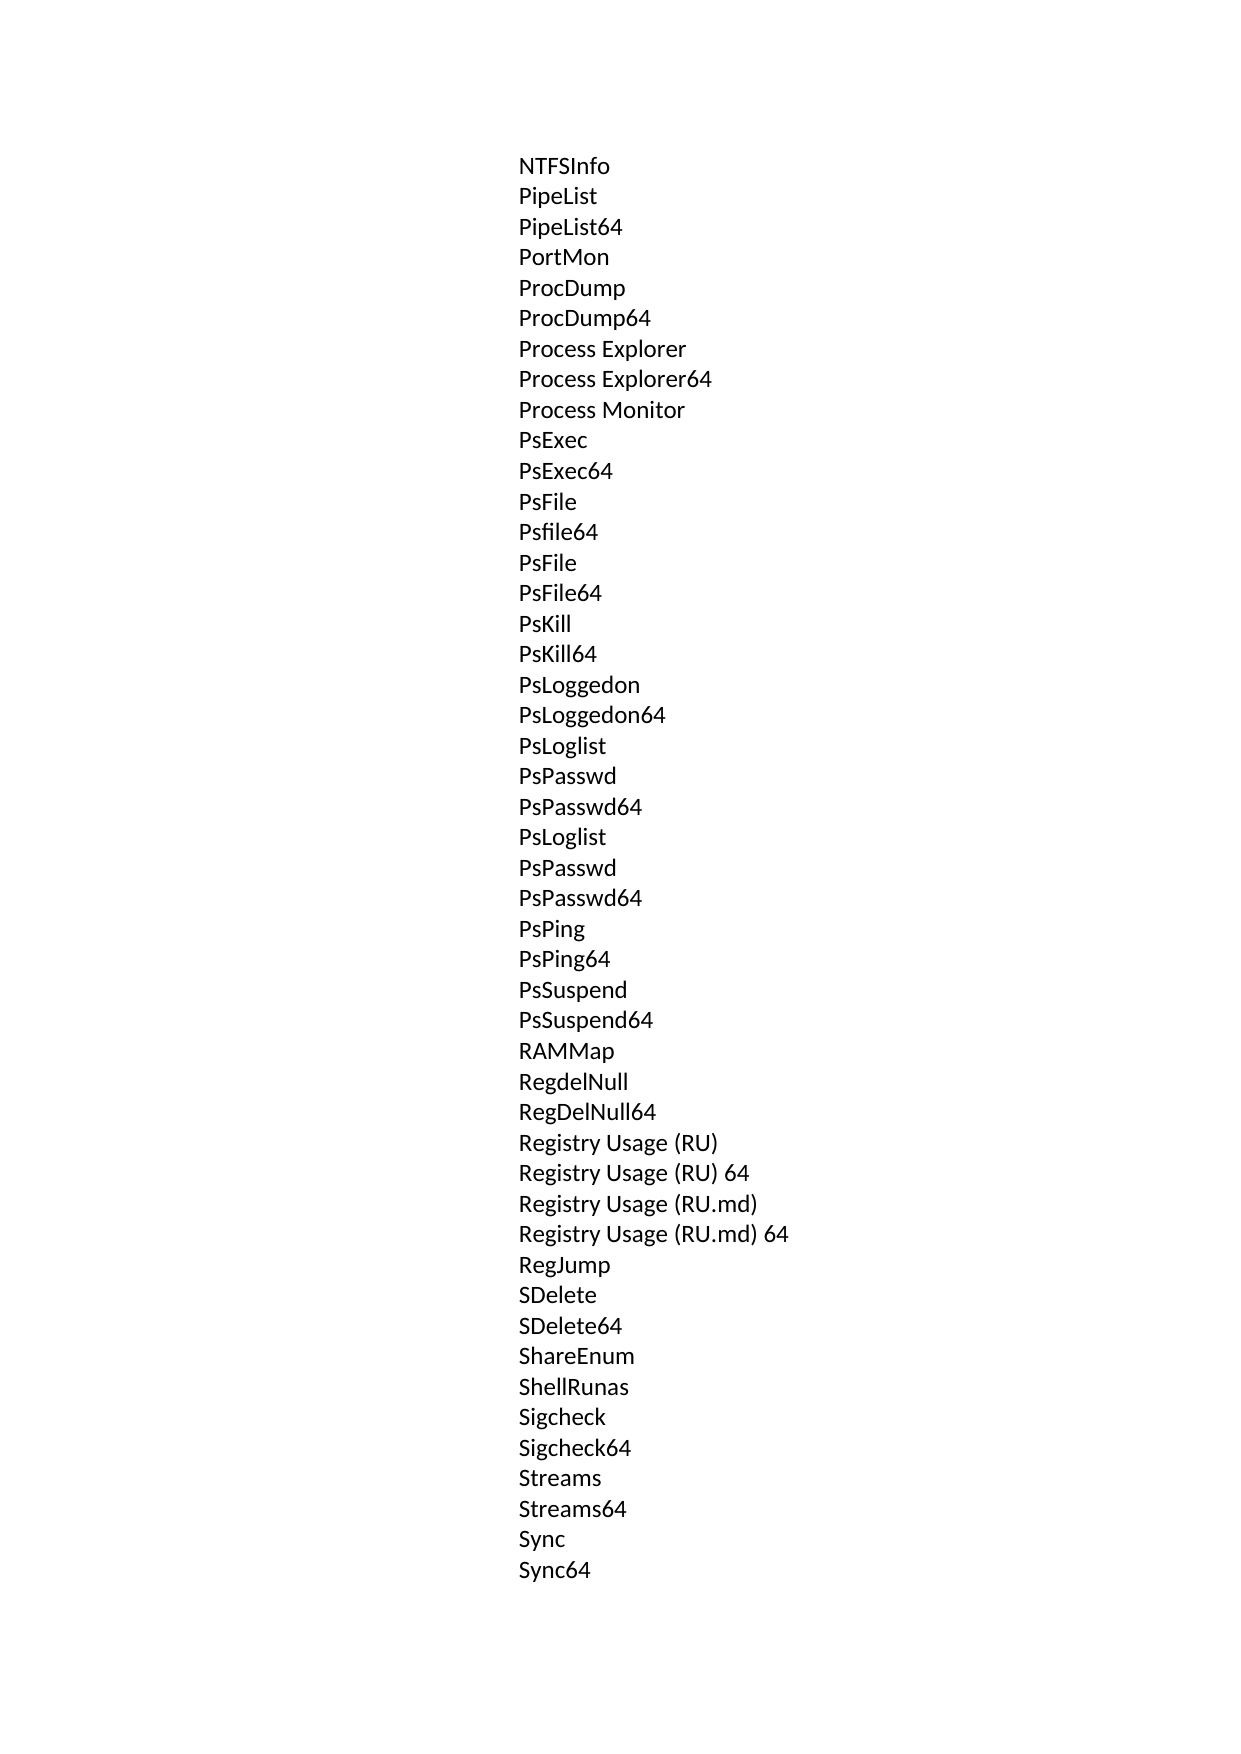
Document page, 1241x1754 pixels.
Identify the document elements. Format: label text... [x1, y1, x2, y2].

text PsSuspend64 [475, 1004, 1203, 1035]
text PsKill [475, 608, 1203, 638]
text RegJump [475, 1249, 1203, 1279]
text Registry Usage (RU.md) 64 [475, 1218, 1203, 1249]
text ProcDump64 [475, 303, 1203, 333]
text PsLoglist [475, 730, 1203, 760]
text Registry Usage (RU) [475, 1127, 1203, 1157]
text PsLoglist [475, 821, 1203, 852]
text RAMMap [475, 1035, 1203, 1066]
text SDelete64 [475, 1310, 1203, 1340]
text Sync [475, 1523, 1203, 1554]
text PsPasswd [475, 852, 1203, 882]
text PsPasswd64 [475, 882, 1203, 913]
text ShareEnum [475, 1340, 1203, 1371]
text Registry Usage (RU.md) [475, 1188, 1203, 1218]
text Sigcheck64 [475, 1432, 1203, 1462]
text Sigcheck [475, 1401, 1203, 1432]
text PsSuspend [475, 974, 1203, 1004]
text PsFile [475, 486, 1203, 516]
text PsPasswd64 [475, 791, 1203, 821]
text RegdelNull [475, 1066, 1203, 1096]
text PsFile64 [475, 577, 1203, 608]
text Process Explorer [475, 333, 1203, 364]
text ProcDump [475, 272, 1203, 303]
text PsExec [475, 425, 1203, 455]
text PsPing64 [475, 943, 1203, 974]
text PipeList64 [475, 211, 1203, 242]
text PsLoggedon [475, 669, 1203, 699]
text PsKill64 [475, 638, 1203, 669]
text Sync64 [475, 1554, 1203, 1584]
text PsLoggedon64 [475, 699, 1203, 730]
text Streams64 [475, 1493, 1203, 1523]
text PsPing [475, 913, 1203, 943]
text RegDelNull64 [475, 1096, 1203, 1127]
text Process Explorer64 [475, 364, 1203, 394]
text Streams [475, 1462, 1203, 1493]
text Process Monitor [475, 394, 1203, 425]
text Registry Usage (RU) 64 [475, 1157, 1203, 1188]
text ShellRunas [475, 1371, 1203, 1401]
text SDelete [475, 1279, 1203, 1310]
text PsPasswd [475, 760, 1203, 791]
text PsExec64 [475, 455, 1203, 486]
text PortMon [475, 242, 1203, 272]
text NTFSInfo [475, 150, 1203, 181]
text PsFile [475, 547, 1203, 577]
text PipeList [475, 181, 1203, 211]
text Psfile64 [475, 516, 1203, 547]
